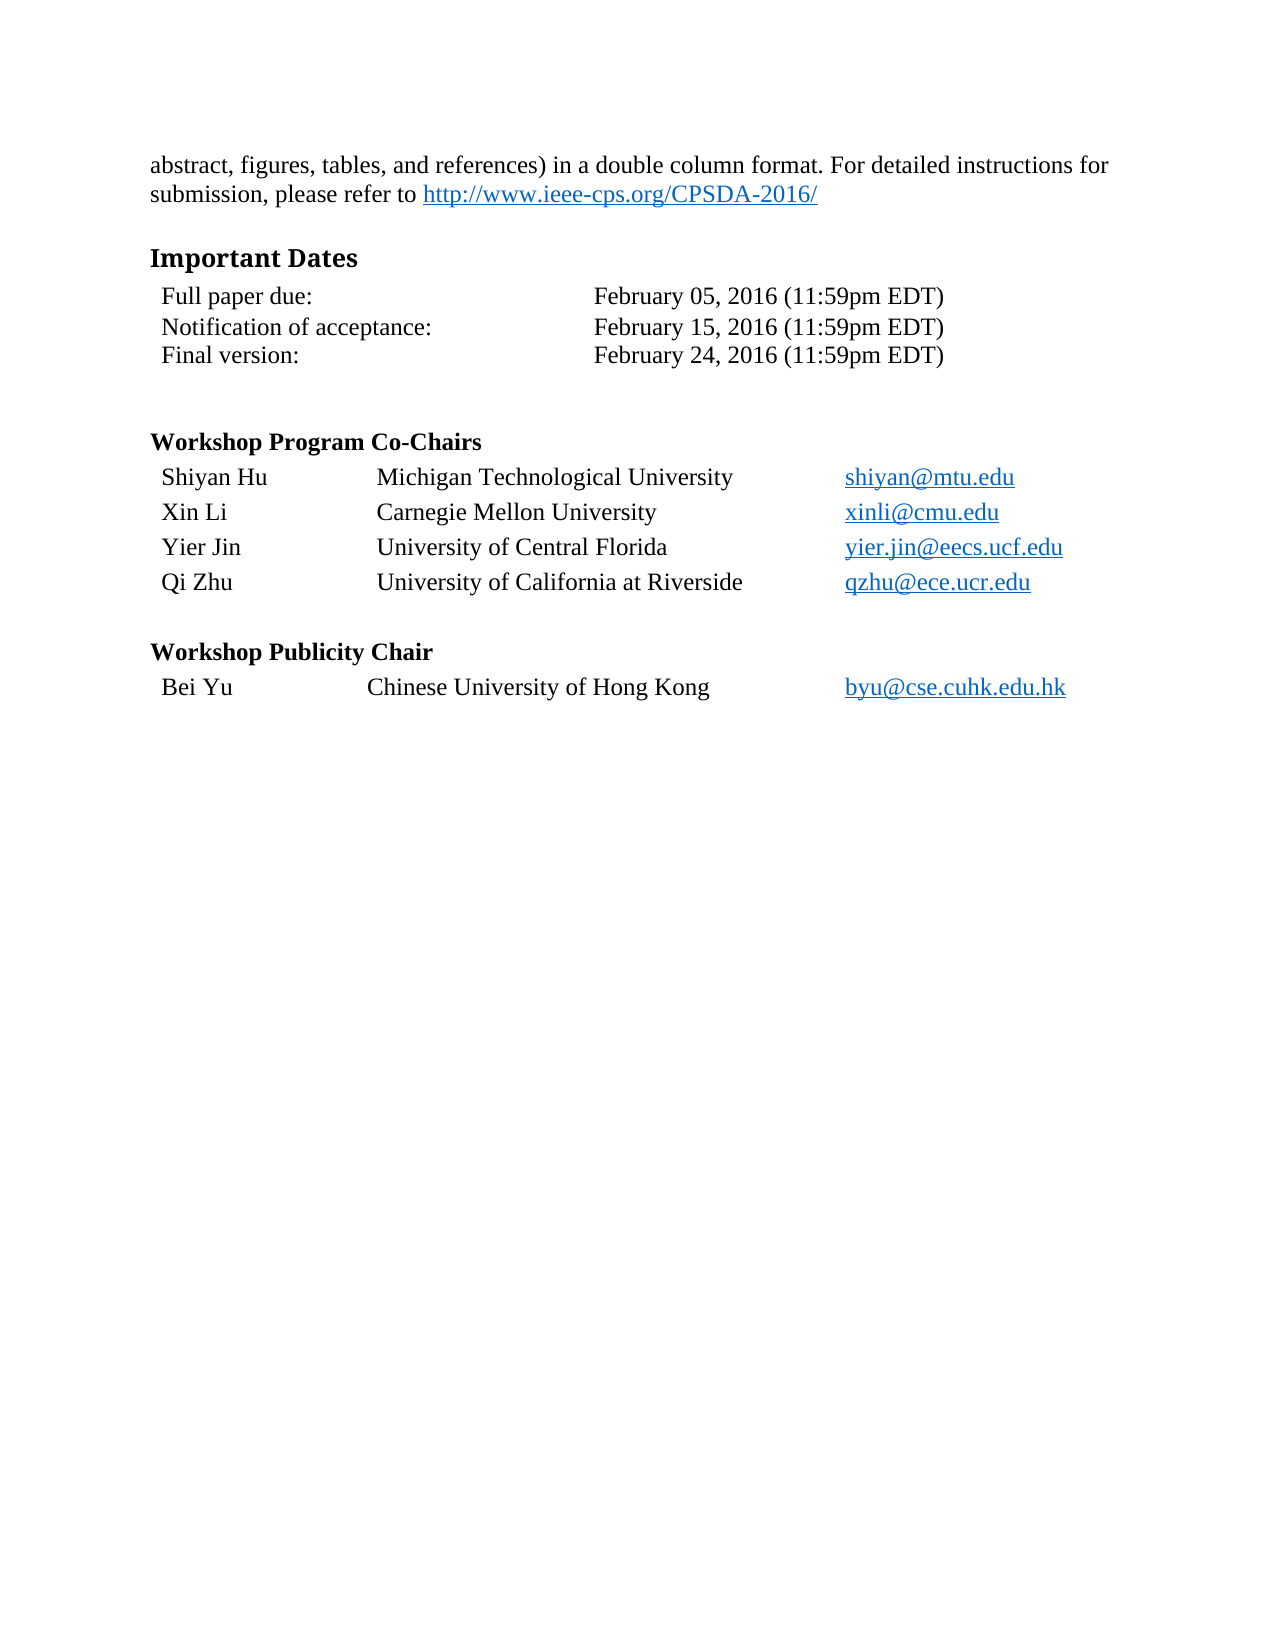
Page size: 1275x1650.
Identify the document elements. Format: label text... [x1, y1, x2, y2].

table_cell Xin Li [150, 497, 365, 532]
table_cell yier.jin@eecs.ucf.edu [834, 532, 1124, 567]
table_cell Qi Zhu [150, 567, 365, 602]
table_cell xinli@cmu.edu [834, 497, 1124, 532]
text Workshop Publicity Chair [150, 637, 1125, 665]
table_cell University of California at Riverside [365, 567, 834, 602]
table_header shiyan@mtu.edu [834, 462, 1124, 497]
table_header Chinese University of Hong Kong [356, 672, 834, 707]
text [150, 150, 1125, 207]
table_cell Yier Jin [150, 532, 365, 567]
table_cell Notification of acceptance: Final version: [150, 312, 582, 398]
table_header Bei Yu [150, 672, 356, 707]
table_header Full paper due: [150, 281, 582, 312]
table_cell February 15, 2016 (11:59pm EDT) February 24, 2016 (11:59pm EDT) [582, 312, 1077, 398]
table_header Michigan Technological University [365, 462, 834, 497]
table_header Shiyan Hu [150, 462, 365, 497]
table_cell University of Central Florida [365, 532, 834, 567]
table_header February 05, 2016 (11:59pm EDT) [582, 281, 1077, 312]
text Workshop Program Co-Chairs [150, 427, 1125, 455]
table_cell qzhu@ece.ucr.edu [834, 567, 1124, 602]
text Important Dates [150, 240, 1125, 274]
table_cell Carnegie Mellon University [365, 497, 834, 532]
table_header byu@cse.cuhk.edu.hk [834, 672, 1124, 707]
